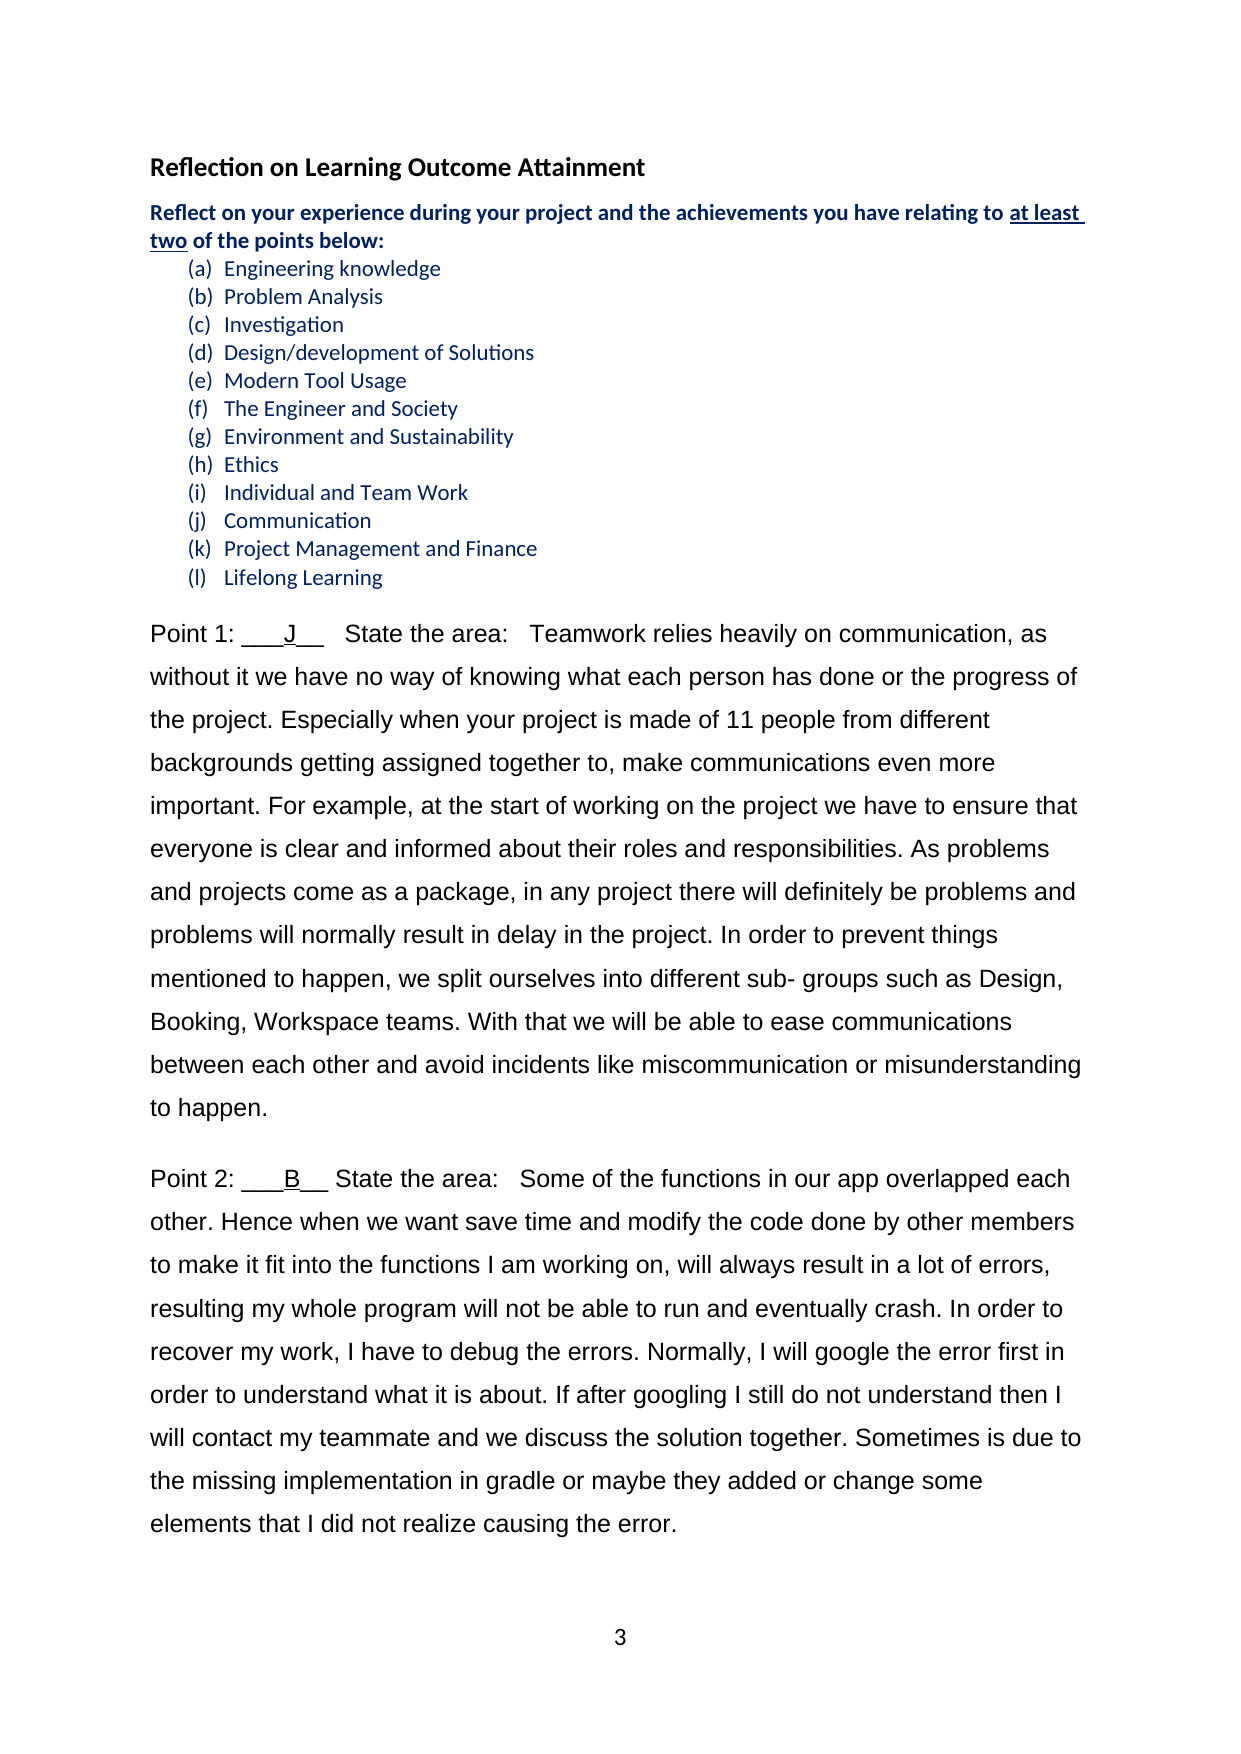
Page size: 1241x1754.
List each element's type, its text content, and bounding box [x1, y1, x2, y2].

list Design/development of Solutions [187, 338, 1090, 366]
text Reflection on Learning Outcome Attainment [150, 150, 1090, 183]
list Investigation [187, 310, 1090, 338]
list Ethics [187, 451, 1090, 478]
list Communication [187, 507, 1090, 534]
list The Engineer and Society [187, 394, 1090, 422]
list Modern Tool Usage [187, 366, 1090, 394]
text Point 2: ___B__ State the area: Some of the functions in our app overlapped each other. Hence when we want save time and modify the code done by other members to make it fit into the functions I am working on, will always result in a lot of errors, resulting my whole program will not be able to run and eventually crash. In order to recover my work, I have to debug the errors. Normally, I will google the error first in order to understand what it is about. If after googling I still do not understand then I will contact my teammate and we discuss the solution together. Sometimes is due to the missing implementation in gradle or maybe they added or change some elements that I did not realize causing the error. [150, 1164, 1090, 1538]
list Environment and Sustainability [187, 422, 1090, 451]
list Project Management and Finance [187, 534, 1090, 563]
list Problem Analysis [187, 282, 1090, 310]
text Reflect on your experience during your project and the achievements you have relating to at least two of the points below: [150, 198, 1090, 254]
list Individual and Team Work [187, 478, 1090, 507]
list Engineering knowledge [187, 254, 1090, 282]
text Point 1: ___J__ State the area: Teamwork relies heavily on communication, as without it we have no way of knowing what each person has done or the progress of the project. Especially when your project is made of 11 people from different backgrounds getting assigned together to, make communications even more important. For example, at the start of working on the project we have to ensure that everyone is clear and informed about their roles and responsibilities. As problems and projects come as a package, in any project there will definitely be problems and problems will normally result in delay in the project. In order to prevent things mentioned to happen, we split ourselves into different sub- groups such as Design, Booking, Workspace teams. With that we will be able to ease communications between each other and avoid incidents like miscommunication or misunderstanding to happen. [150, 619, 1090, 1122]
list Lifelong Learning [187, 563, 1090, 591]
